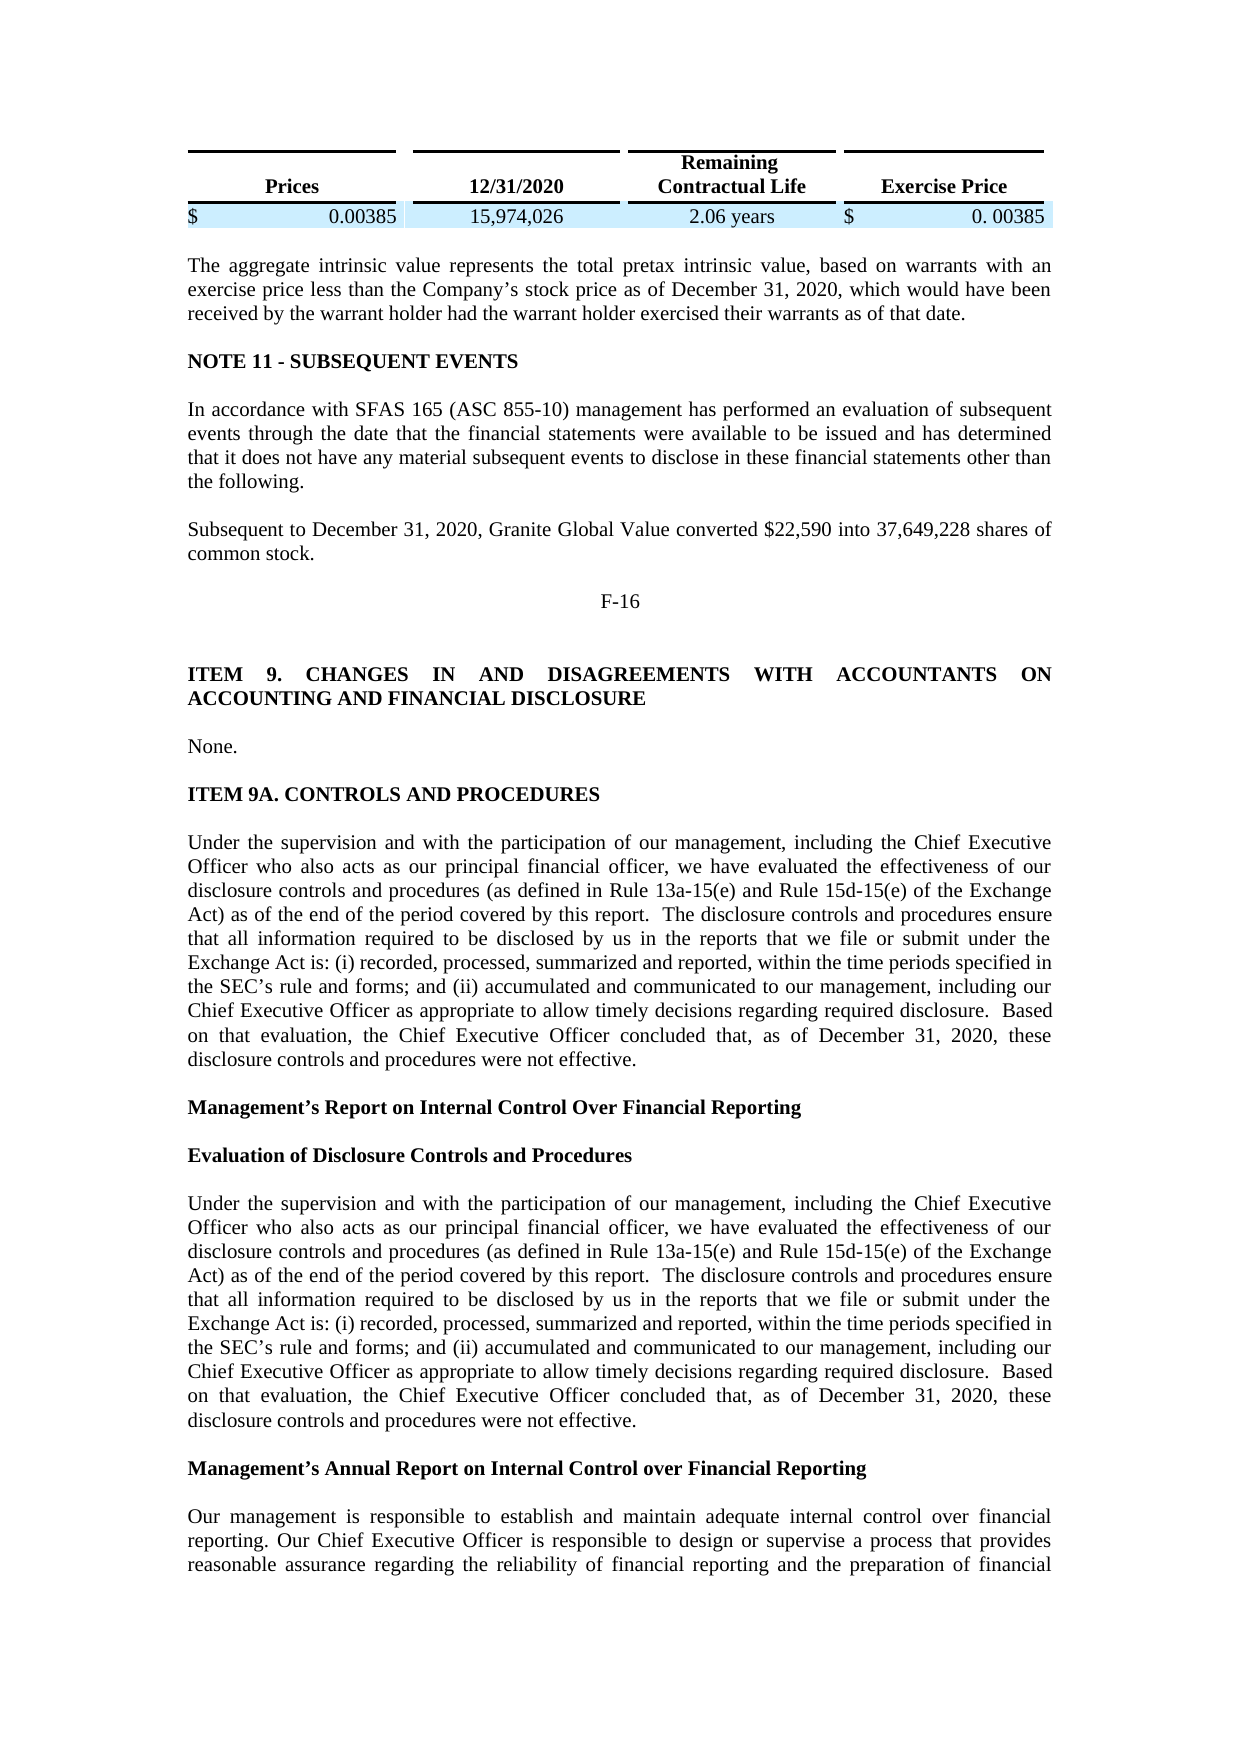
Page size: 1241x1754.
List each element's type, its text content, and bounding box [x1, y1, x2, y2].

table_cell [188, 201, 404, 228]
text Evaluation of Disclosure Controls and Procedures [187, 1143, 1053, 1167]
text Under the supervision and with the participation of our management, including the Chief Executive Officer who also acts as our principal financial officer, we have evaluated the effectiveness of our disclosure controls and procedures (as defined in Rule 13a-15(e) and Rule 15d-15(e) of the Exchange Act) as of the end of the period covered by this report. The disclosure controls and procedures ensure that all information required to be disclosed by us in the reports that we file or submit under the Exchange Act is: (i) recorded, processed, summarized and reported, within the time periods specified in the SEC’s rule and forms; and (ii) accumulated and communicated to our management, including our Chief Executive Officer as appropriate to allow timely decisions regarding required disclosure. Based on that evaluation, the Chief Executive Officer concluded that, as of December 31, 2020, these disclosure controls and procedures were not effective. [187, 830, 1053, 1071]
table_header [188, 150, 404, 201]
text Management’s Report on Internal Control Over Financial Reporting [187, 1095, 1053, 1119]
text None. [187, 734, 1053, 758]
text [187, 1504, 1053, 1576]
text Subsequent to December 31, 2020, Granite Global Value converted $22,590 into 37,649,228 shares of common stock. [187, 517, 1053, 565]
text NOTE 11 - SUBSEQUENT EVENTS [187, 349, 1053, 373]
text The aggregate intrinsic value represents the total pretax intrinsic value, based on warrants with an exercise price less than the Company’s stock price as of December 31, 2020, which would have been received by the warrant holder had the warrant holder exercised their warrants as of that date. [187, 252, 1053, 325]
text ITEM 9. CHANGES IN AND DISAGREEMENTS WITH ACCOUNTANTS ON ACCOUNTING AND FINANCIAL DISCLOSURE [187, 662, 1053, 710]
text Management’s Annual Report on Internal Control over Financial Reporting [187, 1456, 1053, 1480]
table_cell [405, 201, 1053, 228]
text Under the supervision and with the participation of our management, including the Chief Executive Officer who also acts as our principal financial officer, we have evaluated the effectiveness of our disclosure controls and procedures (as defined in Rule 13a-15(e) and Rule 15d-15(e) of the Exchange Act) as of the end of the period covered by this report. The disclosure controls and procedures ensure that all information required to be disclosed by us in the reports that we file or submit under the Exchange Act is: (i) recorded, processed, summarized and reported, within the time periods specified in the SEC’s rule and forms; and (ii) accumulated and communicated to our management, including our Chief Executive Officer as appropriate to allow timely decisions regarding required disclosure. Based on that evaluation, the Chief Executive Officer concluded that, as of December 31, 2020, these disclosure controls and procedures were not effective. [187, 1191, 1053, 1432]
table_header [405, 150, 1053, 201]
text ITEM 9A. CONTROLS AND PROCEDURES [187, 782, 1053, 806]
text F-16 [187, 589, 1053, 613]
text In accordance with SFAS 165 (ASC 855-10) management has performed an evaluation of subsequent events through the date that the financial statements were available to be issued and has determined that it does not have any material subsequent events to disclose in these financial statements other than the following. [187, 397, 1053, 493]
